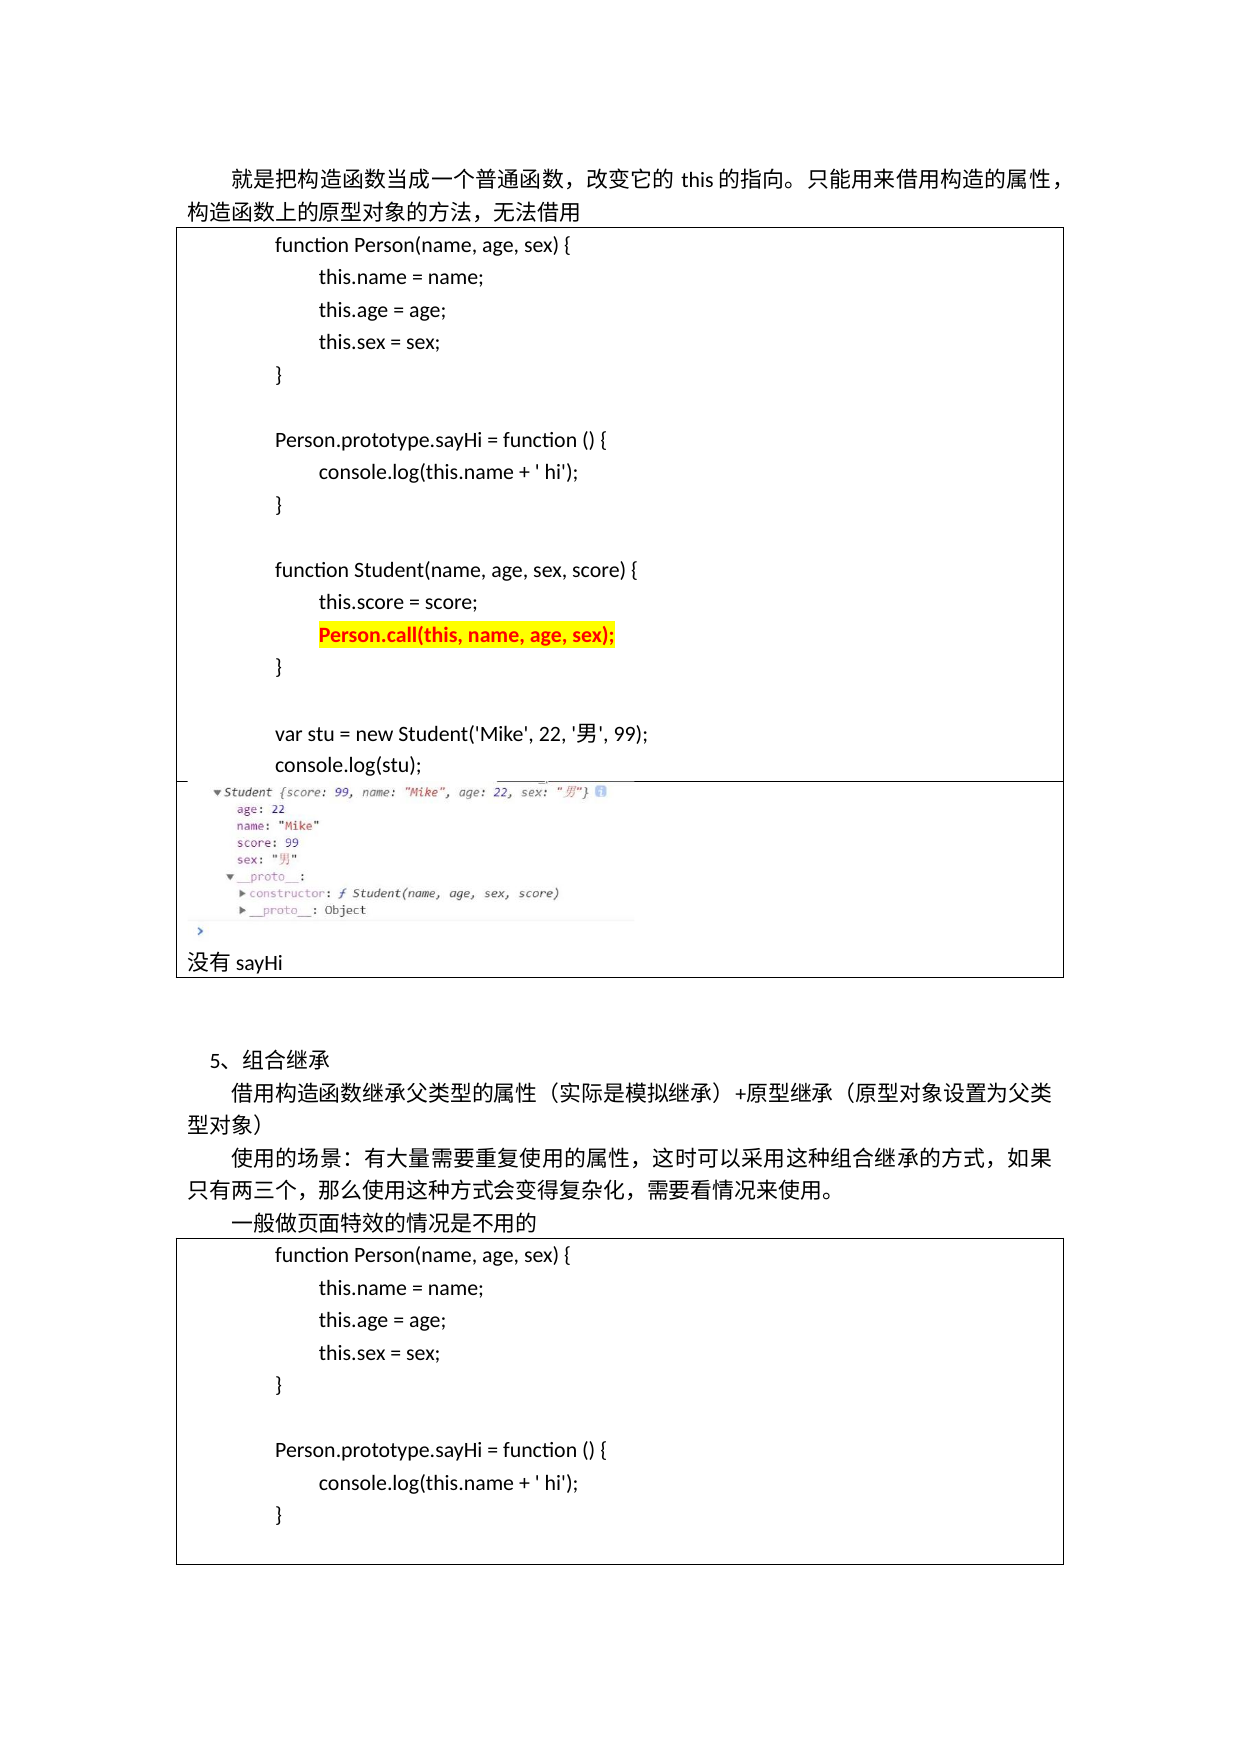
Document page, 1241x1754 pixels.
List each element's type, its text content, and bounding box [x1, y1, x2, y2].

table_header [177, 1239, 1063, 1564]
text 就是把构造函数当成一个普通函数，改变它的this的指向。只能用来借用构造的属性，构造函数上的原型对象的方法，无法借用 [187, 162, 1053, 227]
table_header function Person(name, age, sex) { this.name = name; this.age = age; this.sex = sex; } Person.prototype.sayHi = function () { console.log(this.name + ' hi'); } function Student(name, age, sex, score) { this.score = score; Person.call(this, name, age, sex); } var stu = new Student('Mike', 22, '男', 99); console.log(stu); [177, 228, 1063, 781]
text 一般做页面特效的情况是不用的 [187, 1205, 1053, 1238]
text 5、组合继承 [187, 1043, 1053, 1075]
picture [187, 781, 635, 942]
text 使用的场景：有大量需要重复使用的属性，这时可以采用这种组合继承的方式，如果只有两三个，那么使用这种方式会变得复杂化，需要看情况来使用。 [187, 1140, 1053, 1205]
text 借用构造函数继承父类型的属性（实际是模拟继承）+原型继承（原型对象设置为父类型对象） [187, 1075, 1053, 1140]
table_cell 没有sayHi [177, 782, 1063, 977]
